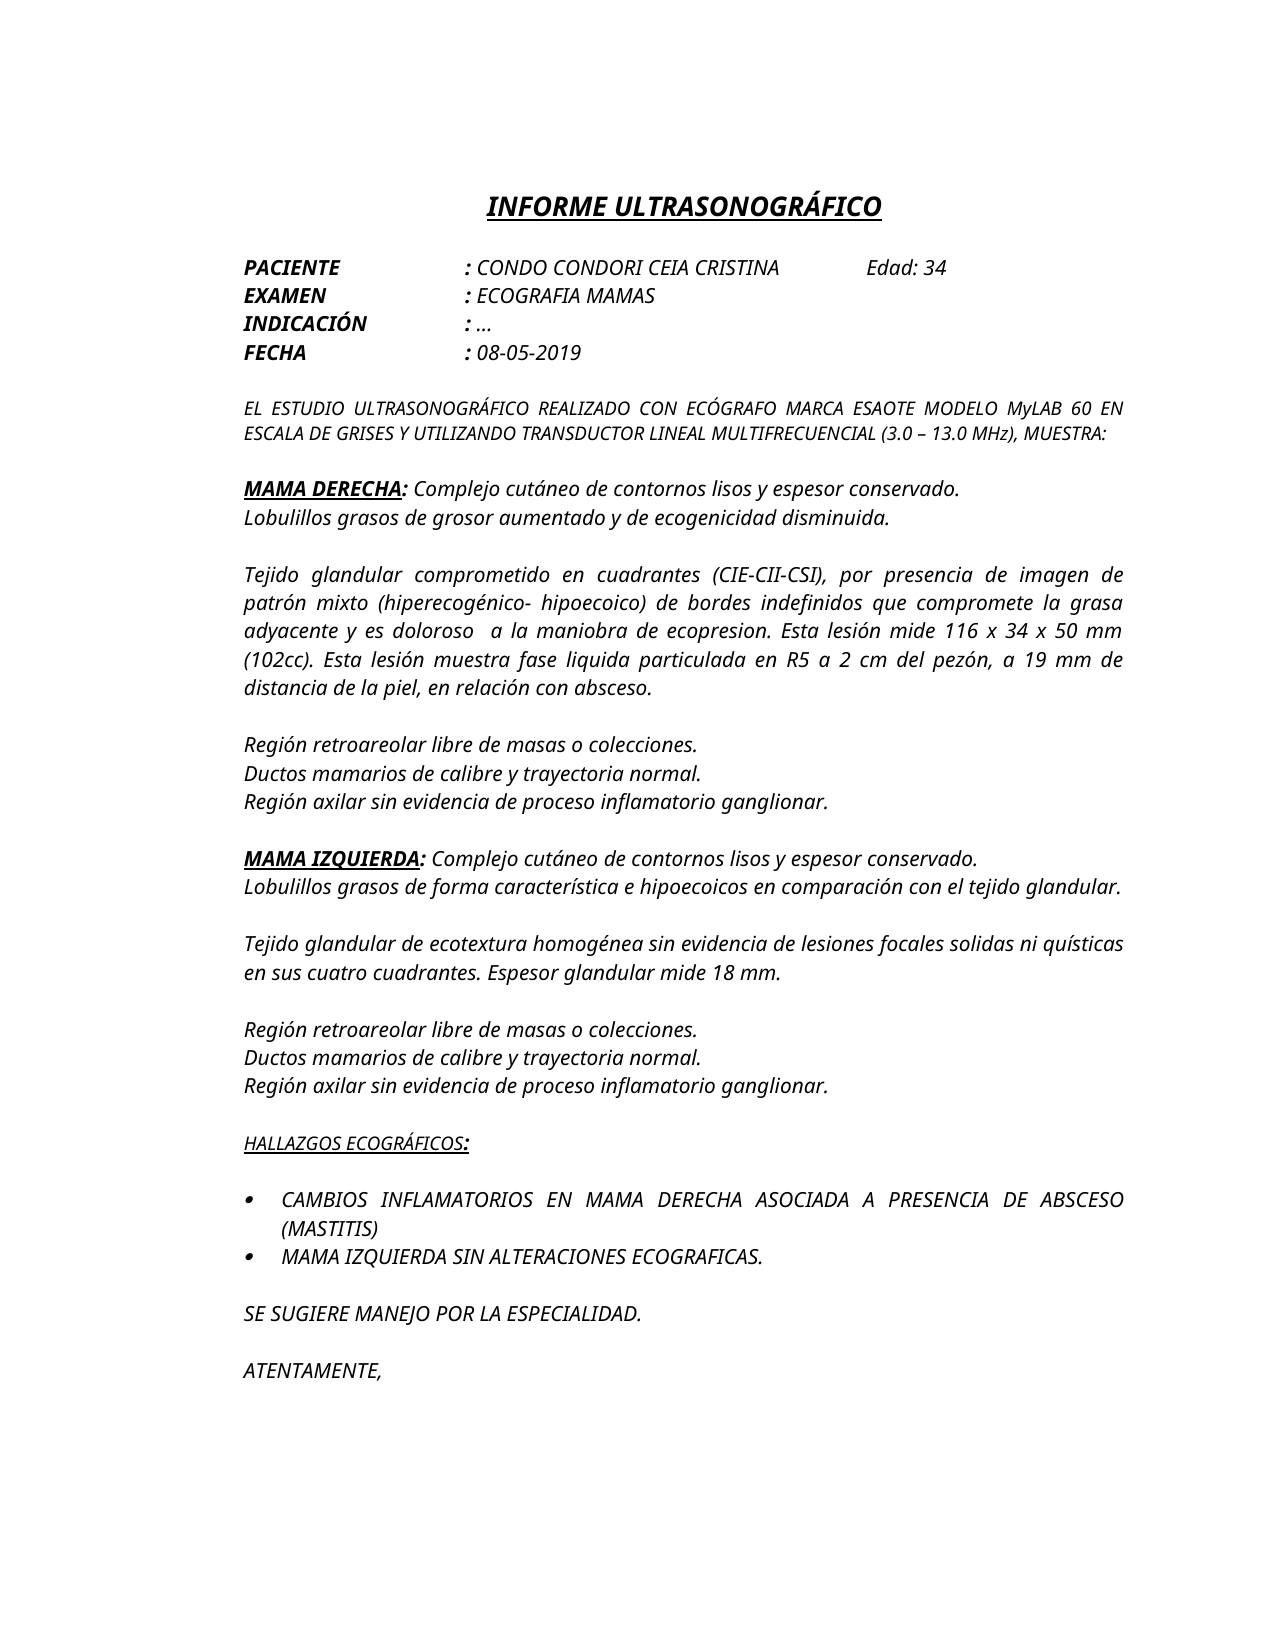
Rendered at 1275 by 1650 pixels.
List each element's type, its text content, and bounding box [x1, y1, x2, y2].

text Región axilar sin evidencia de proceso inflamatorio ganglionar. [244, 787, 1125, 816]
text Ductos mamarios de calibre y trayectoria normal. [244, 1043, 1125, 1072]
text EXAMEN : ECOGRAFIA MAMAS [244, 281, 1125, 309]
text HALLAZGOS ECOGRÁFICOS: [244, 1128, 1125, 1157]
text MAMA DERECHA: Complejo cutáneo de contornos lisos y espesor conservado. [244, 474, 1125, 503]
text PACIENTE : CONDO CONDORI CEIA CRISTINA Edad: 34 [244, 253, 1125, 281]
text Región axilar sin evidencia de proceso inflamatorio ganglionar. [244, 1072, 1125, 1100]
text SE SUGIERE MANEJO POR LA ESPECIALIDAD. [244, 1299, 1125, 1327]
text INDICACIÓN : … [244, 309, 1125, 338]
title INFORME ULTRASONOGRÁFICO [244, 187, 1125, 224]
text Ductos mamarios de calibre y trayectoria normal. [244, 759, 1125, 787]
title EL ESTUDIO ULTRASONOGRÁFICO REALIZADO CON ECÓGRAFO MARCA ESAOTE MODELO MyLAB 60 EN ESCALA DE GRISES Y UTILIZANDO TRANSDUCTOR LINEAL MULTIFRECUENCIAL (3.0 – 13.0 MHz), MUESTRA: [244, 395, 1125, 446]
text Región retroareolar libre de masas o colecciones. [244, 1015, 1125, 1043]
text MAMA IZQUIERDA: Complejo cutáneo de contornos lisos y espesor conservado. [244, 844, 1125, 872]
text ATENTAMENTE, [244, 1356, 1125, 1384]
text Lobulillos grasos de grosor aumentado y de ecogenicidad disminuida. [244, 503, 1125, 531]
text Región retroareolar libre de masas o colecciones. [244, 730, 1125, 759]
text FECHA : 08-05-2019 [244, 338, 1125, 366]
text Tejido glandular comprometido en cuadrantes (CIE-CII-CSI), por presencia de imagen de patrón mixto (hiperecogénico- hipoecoico) de bordes indefinidos que compromete la grasa adyacente y es doloroso a la maniobra de ecopresion. Esta lesión mide 116 x 34 x 50 mm (102cc). Esta lesión muestra fase liquida particulada en R5 a 2 cm del pezón, a 19 mm de distancia de la piel, en relación con absceso. [244, 560, 1125, 702]
list CAMBIOS INFLAMATORIOS EN MAMA DERECHA ASOCIADA A PRESENCIA DE ABSCESO (MASTITIS) [244, 1185, 1125, 1242]
text Lobulillos grasos de forma característica e hipoecoicos en comparación con el tejido glandular. [244, 872, 1125, 901]
text Tejido glandular de ecotextura homogénea sin evidencia de lesiones focales solidas ni quísticas en sus cuatro cuadrantes. Espesor glandular mide 18 mm. [244, 929, 1125, 986]
list MAMA IZQUIERDA SIN ALTERACIONES ECOGRAFICAS. [244, 1242, 1125, 1271]
